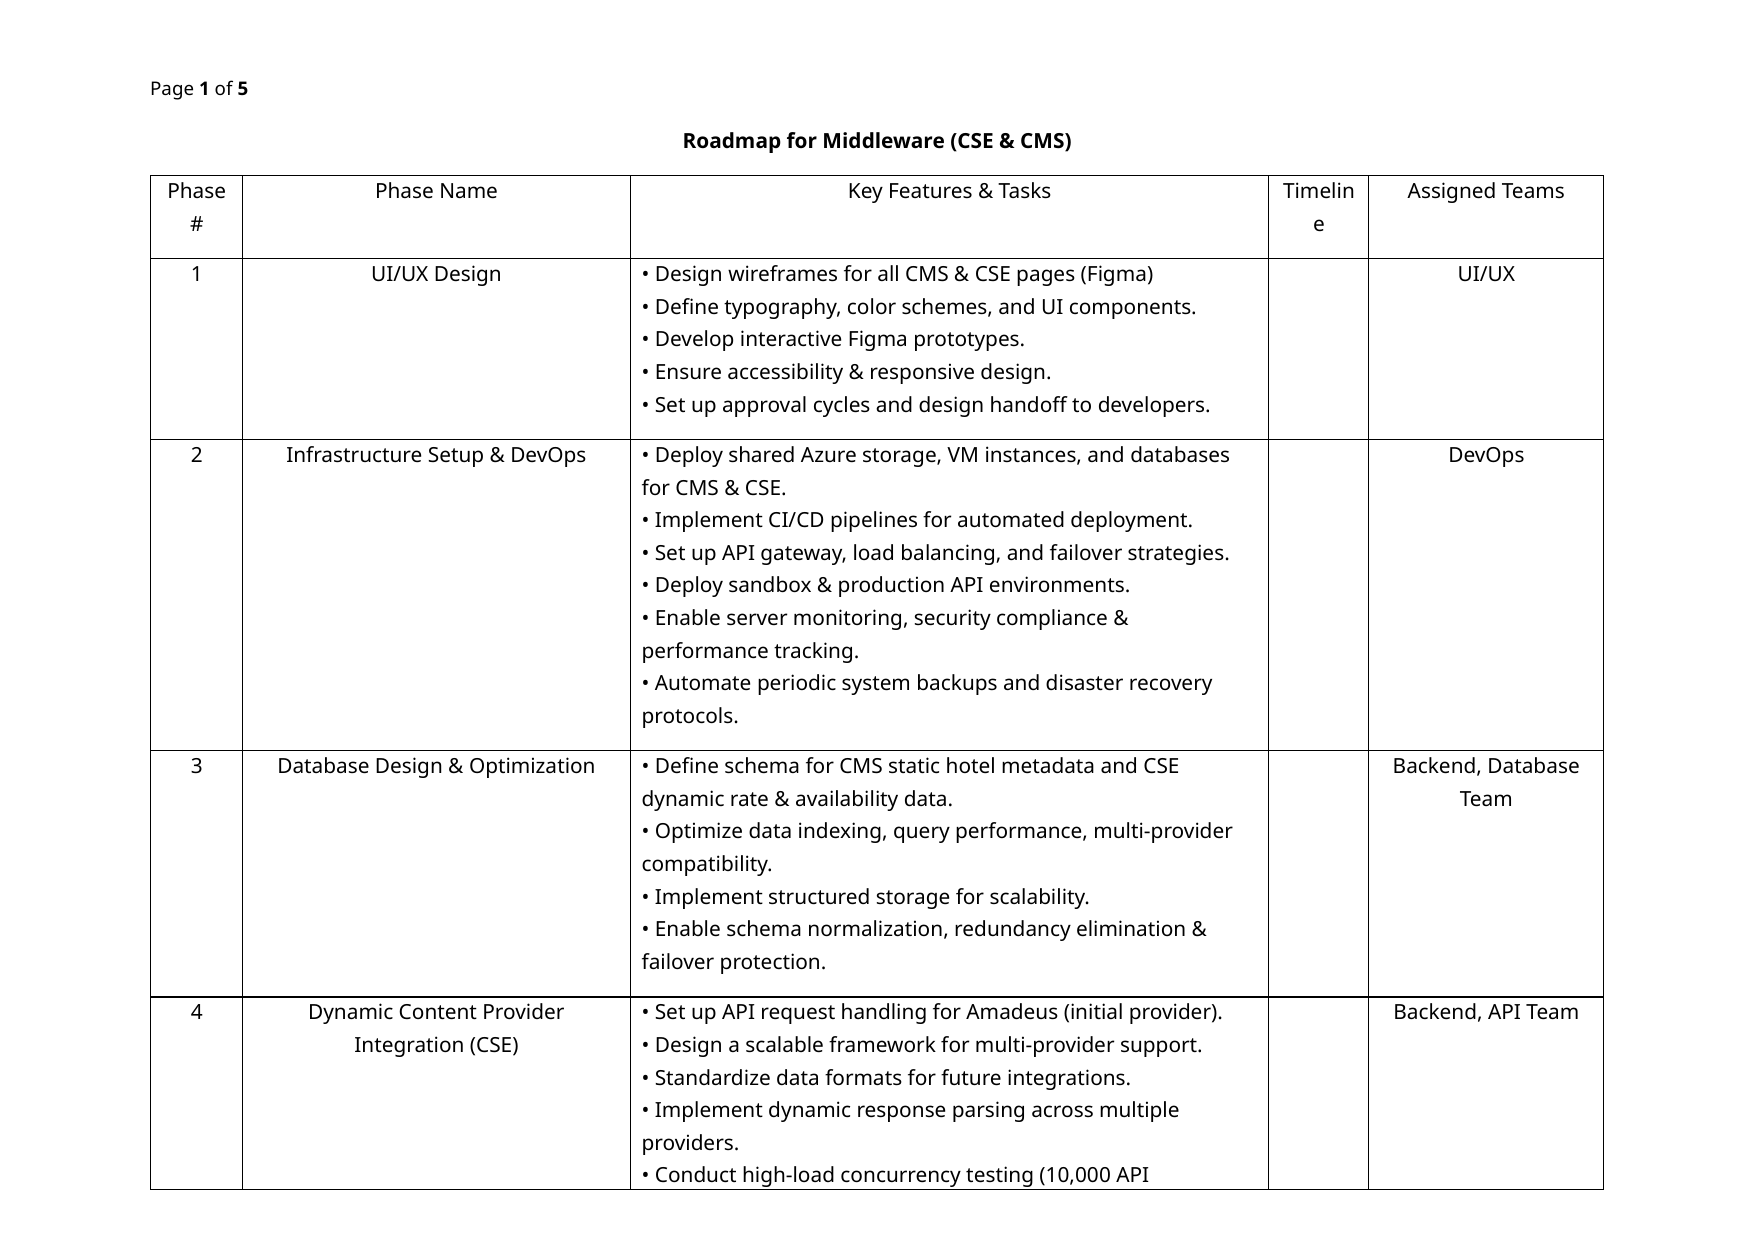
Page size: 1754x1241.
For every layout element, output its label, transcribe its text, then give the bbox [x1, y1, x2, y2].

table_cell Infrastructure Setup & DevOps [243, 440, 630, 750]
table_cell Database Design & Optimization [243, 751, 630, 996]
table_header Timeline [1269, 176, 1368, 258]
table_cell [631, 998, 1268, 1189]
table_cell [243, 998, 630, 1189]
table_header Assigned Teams [1369, 176, 1603, 258]
table_header Phase Name [243, 176, 630, 258]
table_cell • Design wireframes for all CMS & CSE pages (Figma) • Define typography, color schemes, and UI components. • Develop interactive Figma prototypes. • Ensure accessibility & responsive design. • Set up approval cycles and design handoff to developers. [631, 259, 1268, 439]
table_cell DevOps [1369, 440, 1603, 750]
table_cell 4 [151, 998, 242, 1189]
table_header Key Features & Tasks [631, 176, 1268, 258]
table_cell 3 [151, 751, 242, 996]
table_cell UI/UX [1369, 259, 1603, 439]
table_cell • Define schema for CMS static hotel metadata and CSE dynamic rate & availability data. • Optimize data indexing, query performance, multi-provider compatibility. • Implement structured storage for scalability. • Enable schema normalization, redundancy elimination & failover protection. [631, 751, 1268, 996]
table_cell UI/UX Design [243, 259, 630, 439]
table_cell 1 [151, 259, 242, 439]
table_cell Backend, Database Team [1369, 751, 1603, 996]
table_cell [1269, 259, 1368, 439]
table_cell [1269, 998, 1368, 1189]
table_cell • Deploy shared Azure storage, VM instances, and databases for CMS & CSE. • Implement CI/CD pipelines for automated deployment. • Set up API gateway, load balancing, and failover strategies. • Deploy sandbox & production API environments. • Enable server monitoring, security compliance & performance tracking. • Automate periodic system backups and disaster recovery protocols. [631, 440, 1268, 750]
table_cell Backend, API Team [1369, 998, 1603, 1189]
table_cell [1269, 751, 1368, 996]
text Roadmap for Middleware (CSE & CMS) [150, 126, 1604, 154]
table_header Phase # [151, 176, 242, 258]
table_cell 2 [151, 440, 242, 750]
table_cell [1269, 440, 1368, 750]
